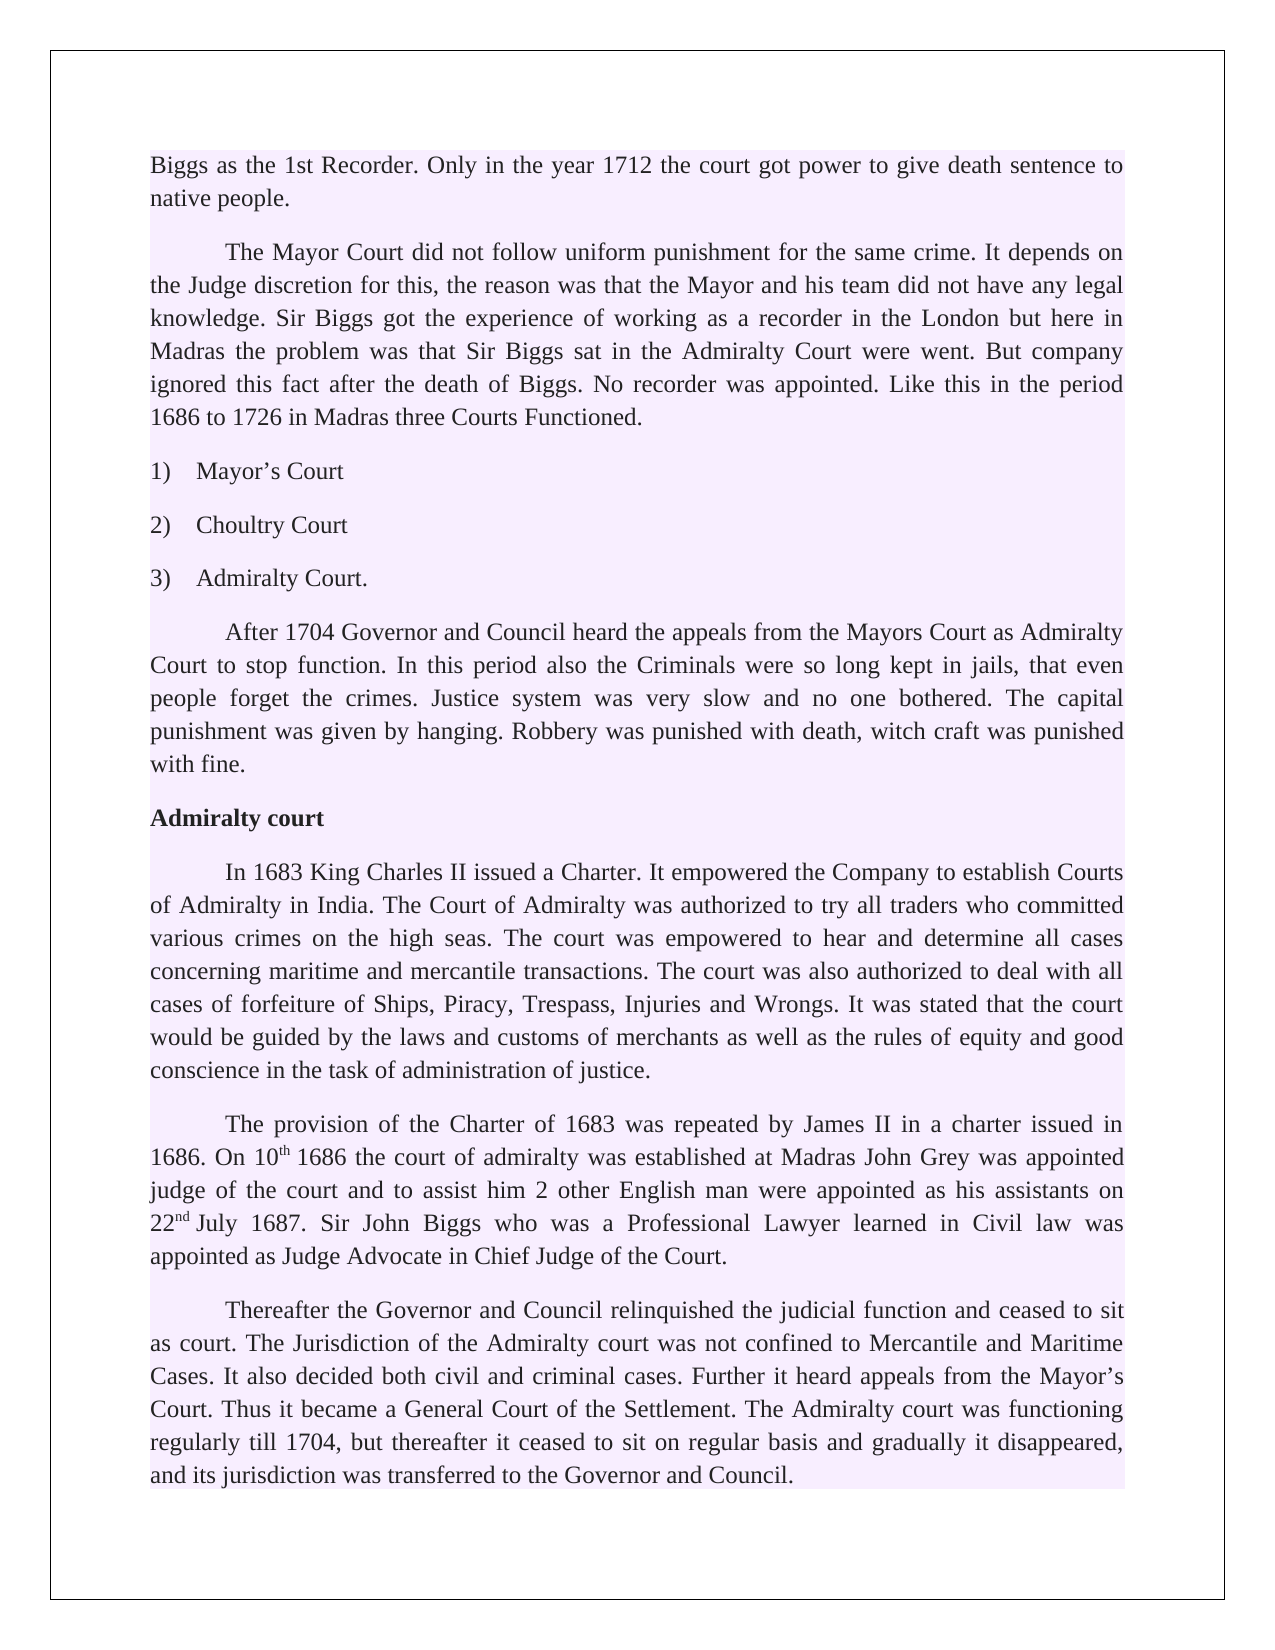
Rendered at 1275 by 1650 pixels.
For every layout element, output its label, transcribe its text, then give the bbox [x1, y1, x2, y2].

text 1) Mayor’s Court [150, 456, 1125, 484]
text After 1704 Governor and Council heard the appeals from the Mayors Court as Admiralty Court to stop function. In this period also the Criminals were so long kept in jails, that even people forget the crimes. Justice system was very slow and no one bothered. The capital punishment was given by hanging. Robbery was punished with death, witch craft was punished with fine. [150, 617, 1125, 778]
text Thereafter the Governor and Council relinquished the judicial function and ceased to sit as court. The Jurisdiction of the Admiralty court was not confined to Mercantile and Maritime Cases. It also decided both civil and criminal cases. Further it heard appeals from the Mayor’s Court. Thus it became a General Court of the Settlement. The Admiralty court was functioning regularly till 1704, but thereafter it ceased to sit on regular basis and gradually it disappeared, and its jurisdiction was transferred to the Governor and Council. [150, 1295, 1125, 1489]
text 3) Admiralty Court. [150, 563, 1125, 592]
text 2) Choultry Court [150, 510, 1125, 538]
text In 1683 King Charles II issued a Charter. It empowered the Company to establish Courts of Admiralty in India. The Court of Admiralty was authorized to try all traders who committed various crimes on the high seas. The court was empowered to hear and determine all cases concerning maritime and mercantile transactions. The court was also authorized to deal with all cases of forfeiture of Ships, Piracy, Trespass, Injuries and Wrongs. It was stated that the court would be guided by the laws and customs of merchants as well as the rules of equity and good conscience in the task of administration of justice. [150, 857, 1125, 1084]
text The Mayor Court did not follow uniform punishment for the same crime. It depends on the Judge discretion for this, the reason was that the Mayor and his team did not have any legal knowledge. Sir Biggs got the experience of working as a recorder in the London but here in Madras the problem was that Sir Biggs sat in the Admiralty Court were went. But company ignored this fact after the death of Biggs. No recorder was appointed. Like this in the period 1686 to 1726 in Madras three Courts Functioned. [150, 237, 1125, 431]
text Admiralty court [150, 803, 1125, 832]
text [150, 150, 1125, 212]
text The provision of the Charter of 1683 was repeated by James II in a charter issued in 1686. On 10th 1686 the court of admiralty was established at Madras John Grey was appointed judge of the court and to assist him 2 other English man were appointed as his assistants on 22nd July 1687. Sir John Biggs who was a Professional Lawyer learned in Civil law was appointed as Judge Advocate in Chief Judge of the Court. [150, 1109, 1125, 1270]
